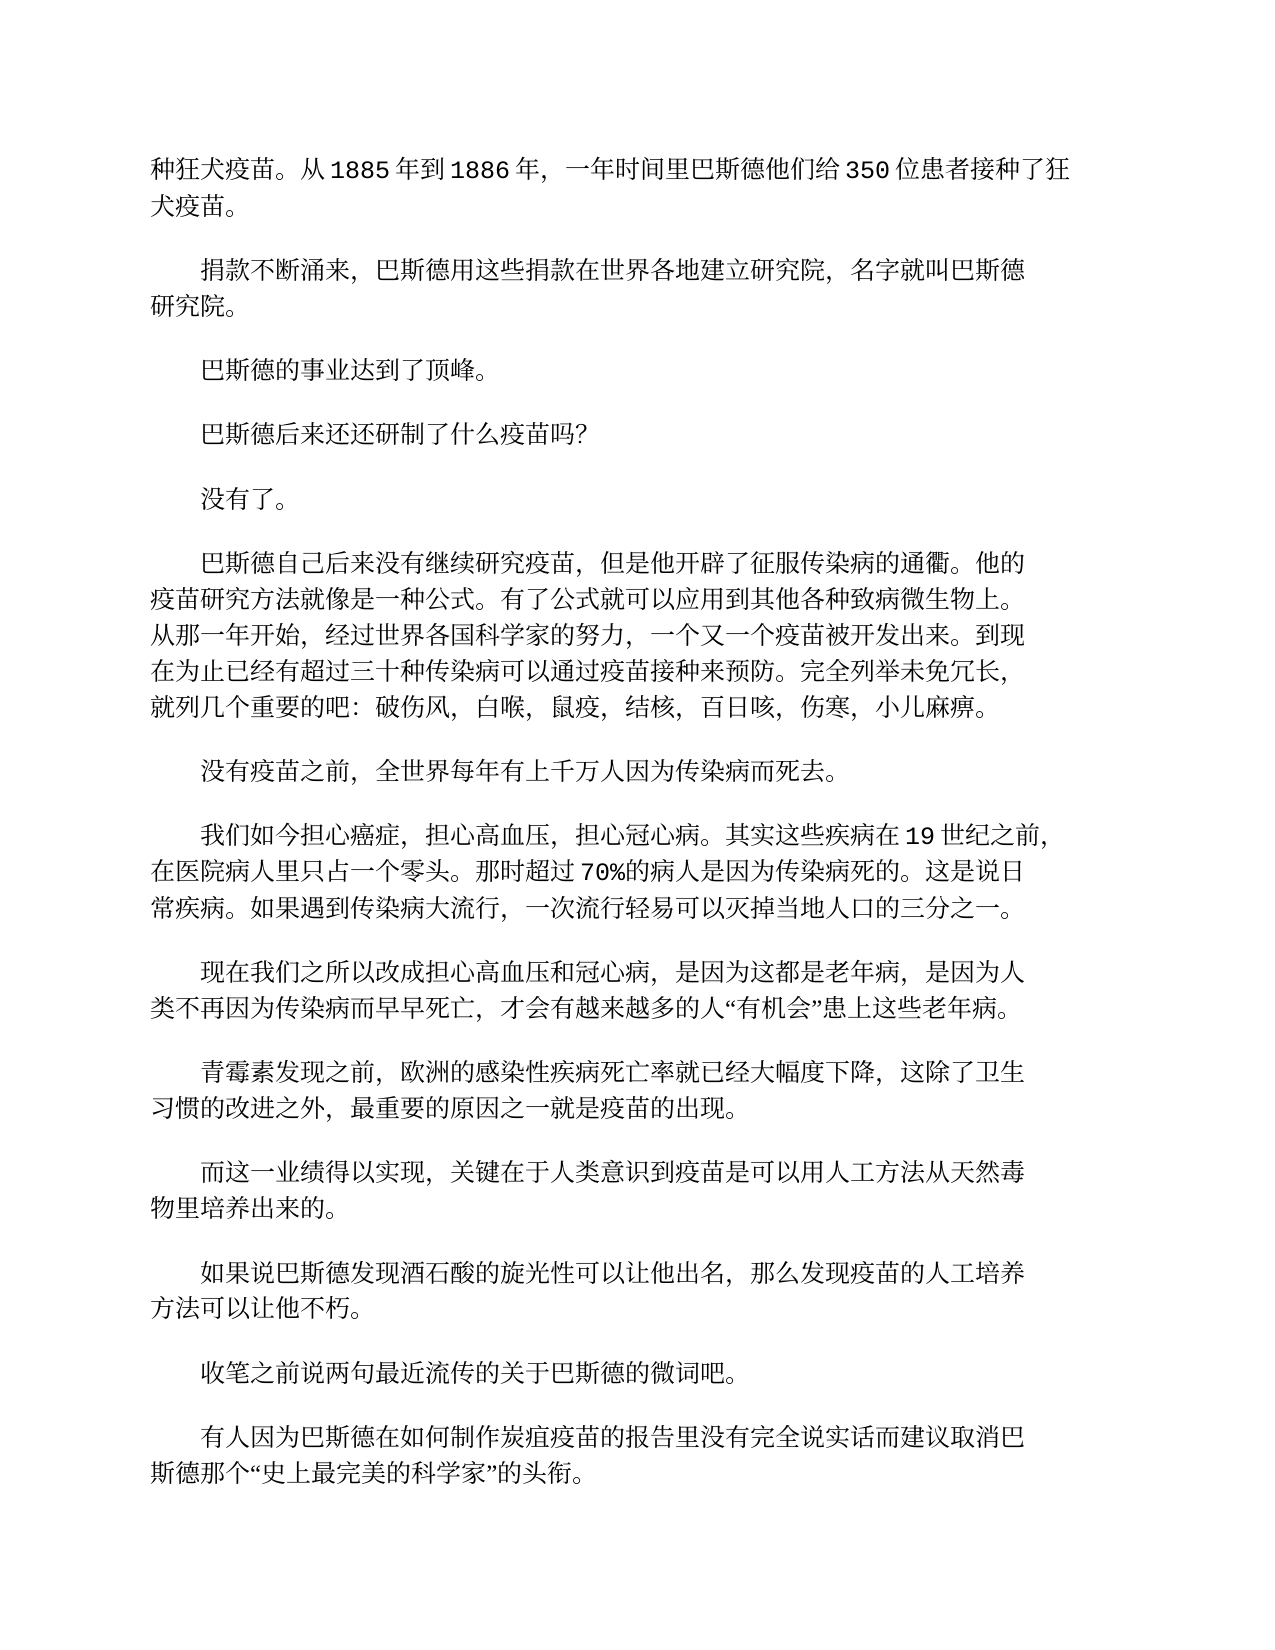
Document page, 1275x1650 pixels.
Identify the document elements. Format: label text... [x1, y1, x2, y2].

text 青霉素发现之前，欧洲的感染性疾病死亡率就已经大幅度下降，这除了卫生 [150, 1053, 1125, 1089]
text 从那一年开始，经过世界各国科学家的努力，一个又一个疫苗被开发出来。到现 [150, 615, 1125, 651]
text 在医院病人里只占一个零头。那时超过70%的病人是因为传染病死的。这是说日 [150, 852, 1125, 888]
text 疫苗研究方法就像是一种公式。有了公式就可以应用到其他各种致病微生物上。 [150, 579, 1125, 615]
text 巴斯德后来还还研制了什么疫苗吗？ [150, 415, 1125, 451]
text 巴斯德的事业达到了顶峰。 [150, 351, 1125, 387]
text 收笔之前说两句最近流传的关于巴斯德的微词吧。 [150, 1353, 1125, 1389]
text 研究院。 [150, 286, 1125, 322]
text 物里培养出来的。 [150, 1189, 1125, 1225]
text 在为止已经有超过三十种传染病可以通过疫苗接种来预防。完全列举未免冗长， [150, 651, 1125, 687]
text 没有疫苗之前，全世界每年有上千万人因为传染病而死去。 [150, 752, 1125, 787]
text 常疾病。如果遇到传染病大流行，一次流行轻易可以灭掉当地人口的三分之一。 [150, 888, 1125, 924]
text 种狂犬疫苗。从1885年到1886年，一年时间里巴斯德他们给350位患者接种了狂 [150, 150, 1125, 186]
text 现在我们之所以改成担心高血压和冠心病，是因为这都是老年病，是因为人 [150, 953, 1125, 988]
text 而这一业绩得以实现，关键在于人类意识到疫苗是可以用人工方法从天然毒 [150, 1153, 1125, 1189]
text 我们如今担心癌症，担心高血压，担心冠心病。其实这些疾病在19世纪之前， [150, 816, 1125, 852]
text 类不再因为传染病而早早死亡，才会有越来越多的人“有机会”患上这些老年病。 [150, 988, 1125, 1024]
text 犬疫苗。 [150, 186, 1125, 222]
text 方法可以让他不朽。 [150, 1289, 1125, 1325]
text 习惯的改进之外，最重要的原因之一就是疫苗的出现。 [150, 1089, 1125, 1125]
text 巴斯德自己后来没有继续研究疫苗，但是他开辟了征服传染病的通衢。他的 [150, 543, 1125, 579]
text 没有了。 [150, 479, 1125, 515]
text 有人因为巴斯德在如何制作炭疽疫苗的报告里没有完全说实话而建议取消巴 [150, 1418, 1125, 1454]
text 就列几个重要的吧：破伤风，白喉，鼠疫，结核，百日咳，伤寒，小儿麻痹。 [150, 687, 1125, 723]
text 捐款不断涌来，巴斯德用这些捐款在世界各地建立研究院，名字就叫巴斯德 [150, 251, 1125, 286]
text 斯德那个“史上最完美的科学家”的头衔。 [150, 1454, 1125, 1489]
text 如果说巴斯德发现酒石酸的旋光性可以让他出名，那么发现疫苗的人工培养 [150, 1253, 1125, 1289]
